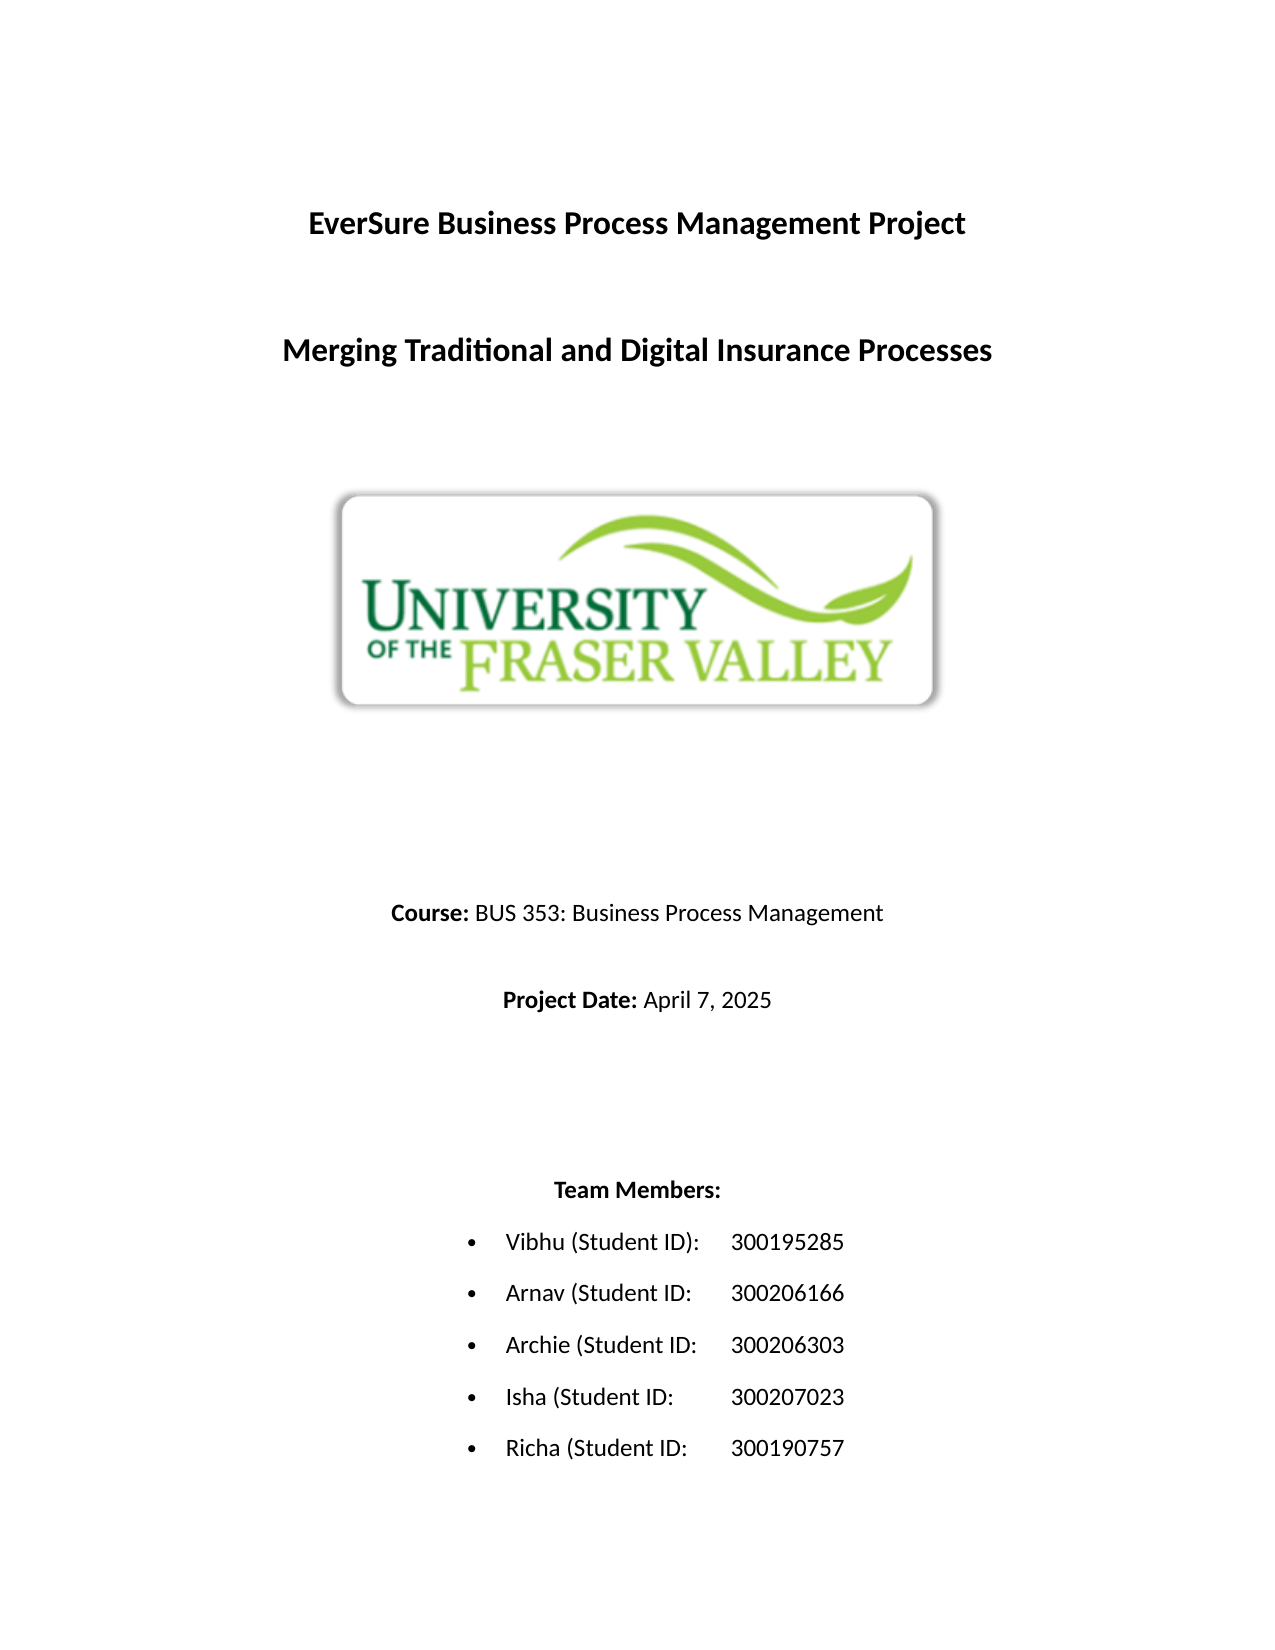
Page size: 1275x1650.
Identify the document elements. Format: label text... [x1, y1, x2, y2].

text Team Members: [150, 1174, 1125, 1205]
list Isha (Student ID: 300207023 [187, 1381, 1125, 1411]
list Vibhu (Student ID): 300195285 [187, 1226, 1125, 1256]
text Course: BUS 353: Business Process Management [150, 898, 1125, 963]
list Richa (Student ID: 300190757 [187, 1433, 1125, 1463]
text EverSure Business Process Management Project [150, 202, 1125, 242]
text Project Date: April 7, 2025 [150, 984, 1125, 1050]
text Merging Traditional and Digital Insurance Processes [150, 328, 1125, 369]
list Archie (Student ID: 300206303 [187, 1329, 1125, 1360]
picture [326, 484, 949, 717]
list Arnav (Student ID: 300206166 [187, 1278, 1125, 1308]
